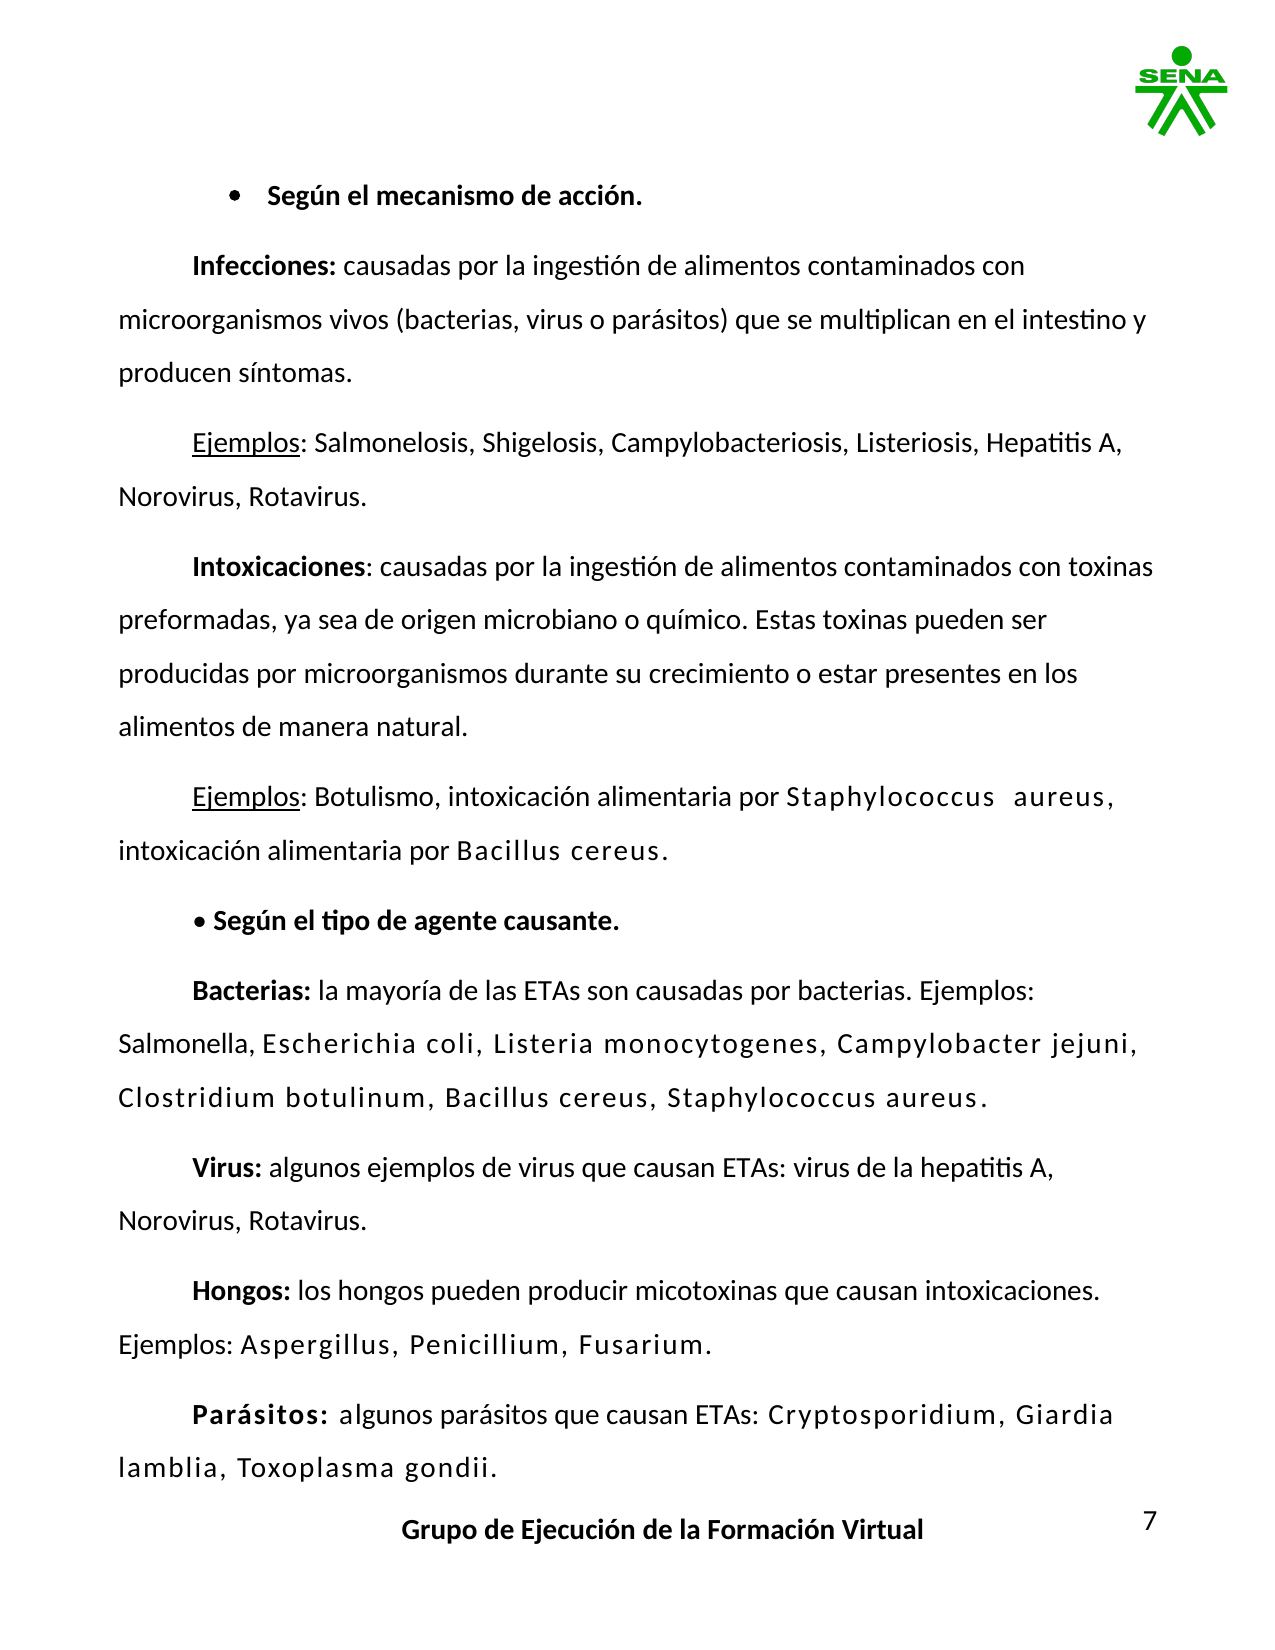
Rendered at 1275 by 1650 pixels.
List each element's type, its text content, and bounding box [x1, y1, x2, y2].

text Infecciones: causadas por la ingestión de alimentos contaminados con microorganismos vivos (bacterias, virus o parásitos) que se multiplican en el intestino y producen síntomas. [118, 247, 1157, 390]
text • Según el tipo de agente causante. [118, 902, 1157, 937]
picture [1135, 46, 1228, 136]
text Intoxicaciones: causadas por la ingestión de alimentos contaminados con toxinas preformadas, ya sea de origen microbiano o químico. Estas toxinas pueden ser producidas por microorganismos durante su crecimiento o estar presentes en los alimentos de manera natural. [118, 548, 1157, 744]
text Hongos: los hongos pueden producir micotoxinas que causan intoxicaciones. Ejemplos: Aspergillus, Penicillium, Fusarium. [118, 1272, 1157, 1361]
text Parásitos: algunos parásitos que causan ETAs: Cryptosporidium, Giardia lamblia, Toxoplasma gondii. [118, 1396, 1157, 1485]
text Virus: algunos ejemplos de virus que causan ETAs: virus de la hepatitis A, Norovirus, Rotavirus. [118, 1149, 1157, 1238]
text Bacterias: la mayoría de las ETAs son causadas por bacterias. Ejemplos: Salmonella, Escherichia coli, Listeria monocytogenes, Campylobacter jejuni, Clostridium botulinum, Bacillus cereus, Staphylococcus aureus. [118, 972, 1157, 1114]
text Ejemplos: Botulismo, intoxicación alimentaria por Staphylococcus aureus, intoxicación alimentaria por Bacillus cereus. [118, 778, 1157, 867]
text Ejemplos: Salmonelosis, Shigelosis, Campylobacteriosis, Listeriosis, Hepatitis A, Norovirus, Rotavirus. [118, 424, 1157, 513]
list Según el mecanismo de acción. [229, 177, 1157, 213]
